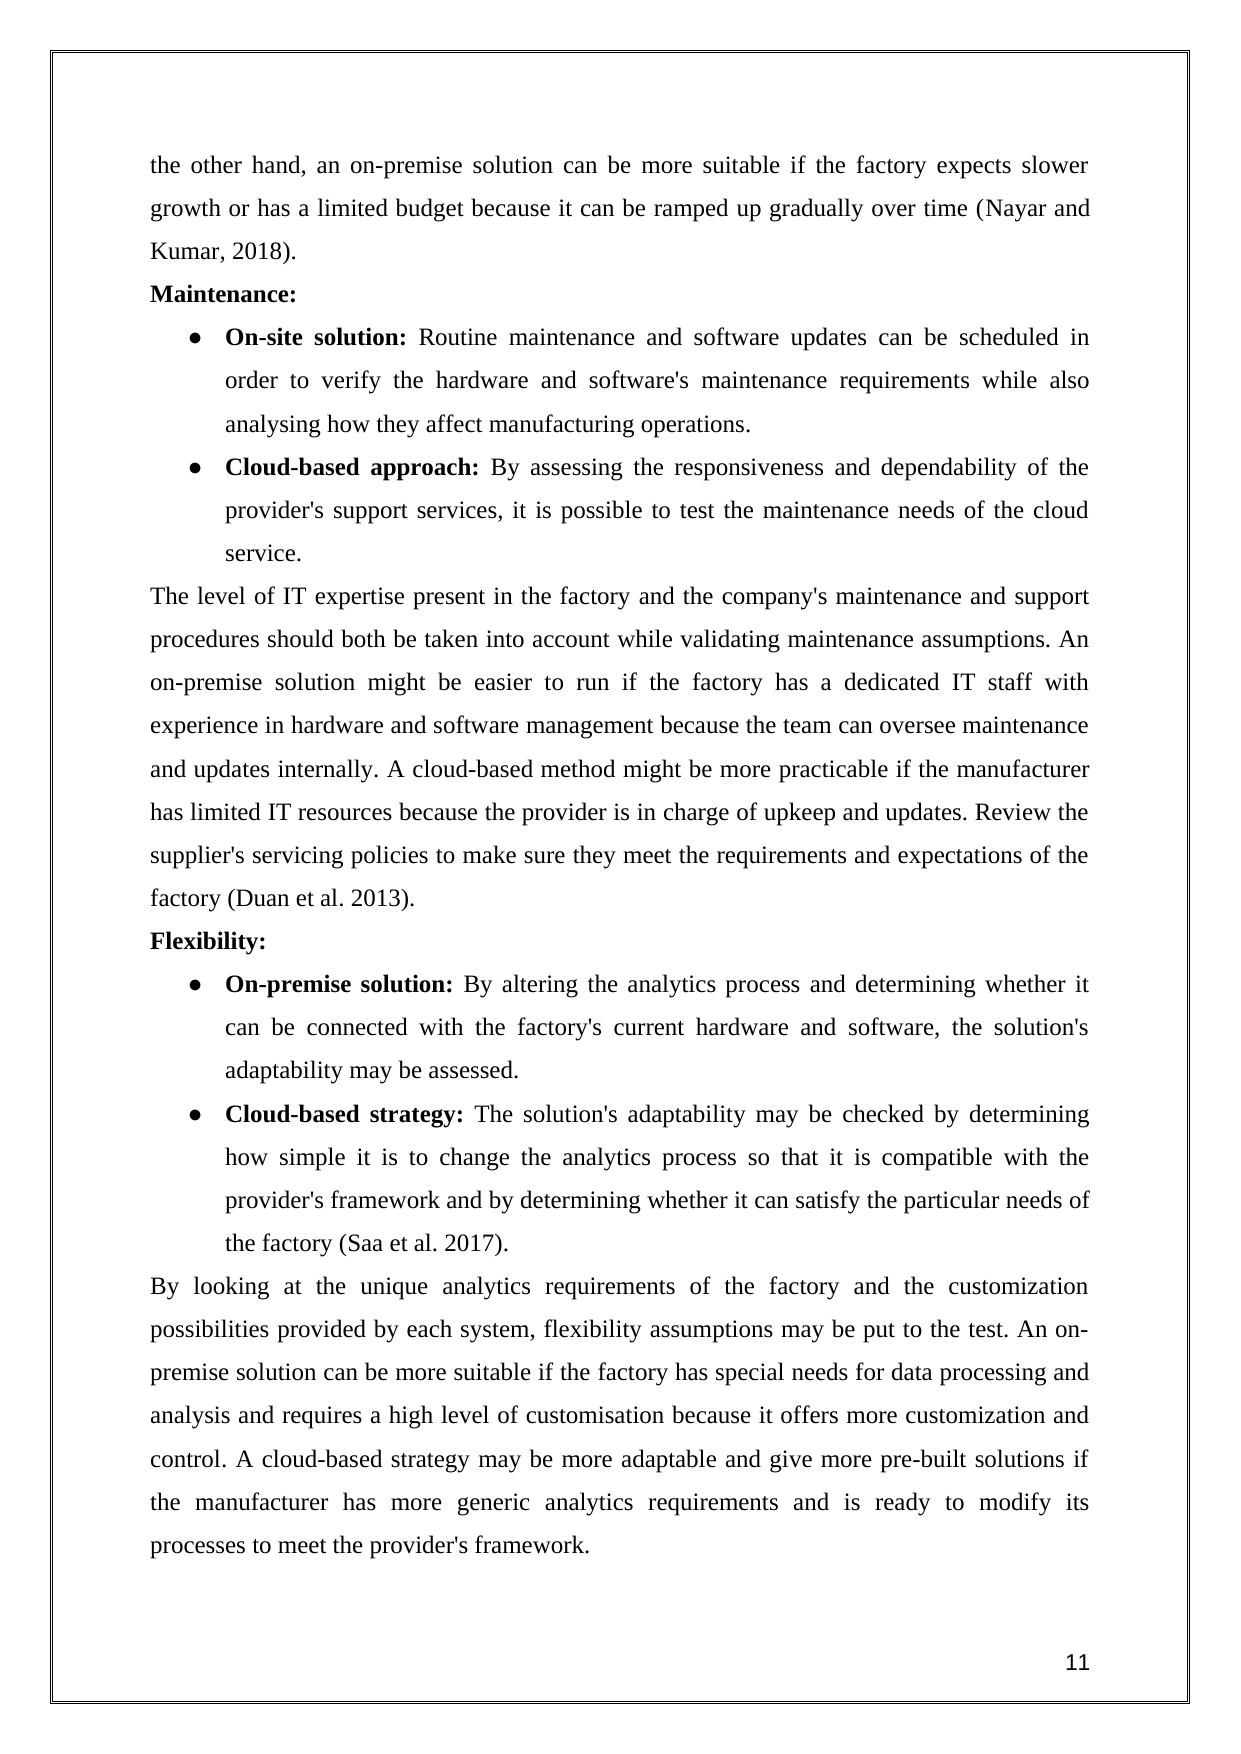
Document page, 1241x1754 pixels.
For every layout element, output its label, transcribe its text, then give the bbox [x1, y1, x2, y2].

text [150, 150, 1090, 265]
list Cloud-based strategy: The solution's adaptability may be checked by determining how simple it is to change the analytics process so that it is compatible with the provider's framework and by determining whether it can satisfy the particular needs of the factory (Saa et al. 2017). [187, 1099, 1090, 1257]
text The level of IT expertise present in the factory and the company's maintenance and support procedures should both be taken into account while validating maintenance assumptions. An on-premise solution might be easier to run if the factory has a dedicated IT staff with experience in hardware and software management because the team can oversee maintenance and updates internally. A cloud-based method might be more practicable if the manufacturer has limited IT resources because the provider is in charge of upkeep and updates. Review the supplier's servicing policies to make sure they meet the requirements and expectations of the factory (Duan et al. 2013). [150, 581, 1090, 912]
text Maintenance: [150, 279, 1090, 308]
text Flexibility: [150, 926, 1090, 955]
text By looking at the unique analytics requirements of the factory and the customization possibilities provided by each system, flexibility assumptions may be put to the test. An on-premise solution can be more suitable if the factory has special needs for data processing and analysis and requires a high level of customisation because it offers more customization and control. A cloud-based strategy may be more adaptable and give more pre-built solutions if the manufacturer has more generic analytics requirements and is ready to modify its processes to meet the provider's framework. [150, 1271, 1090, 1559]
list On-premise solution: By altering the analytics process and determining whether it can be connected with the factory's current hardware and software, the solution's adaptability may be assessed. [187, 969, 1090, 1084]
list On-site solution: Routine maintenance and software updates can be scheduled in order to verify the hardware and software's maintenance requirements while also analysing how they affect manufacturing operations. [187, 322, 1090, 437]
list Cloud-based approach: By assessing the responsiveness and dependability of the provider's support services, it is possible to test the maintenance needs of the cloud service. [187, 452, 1090, 567]
